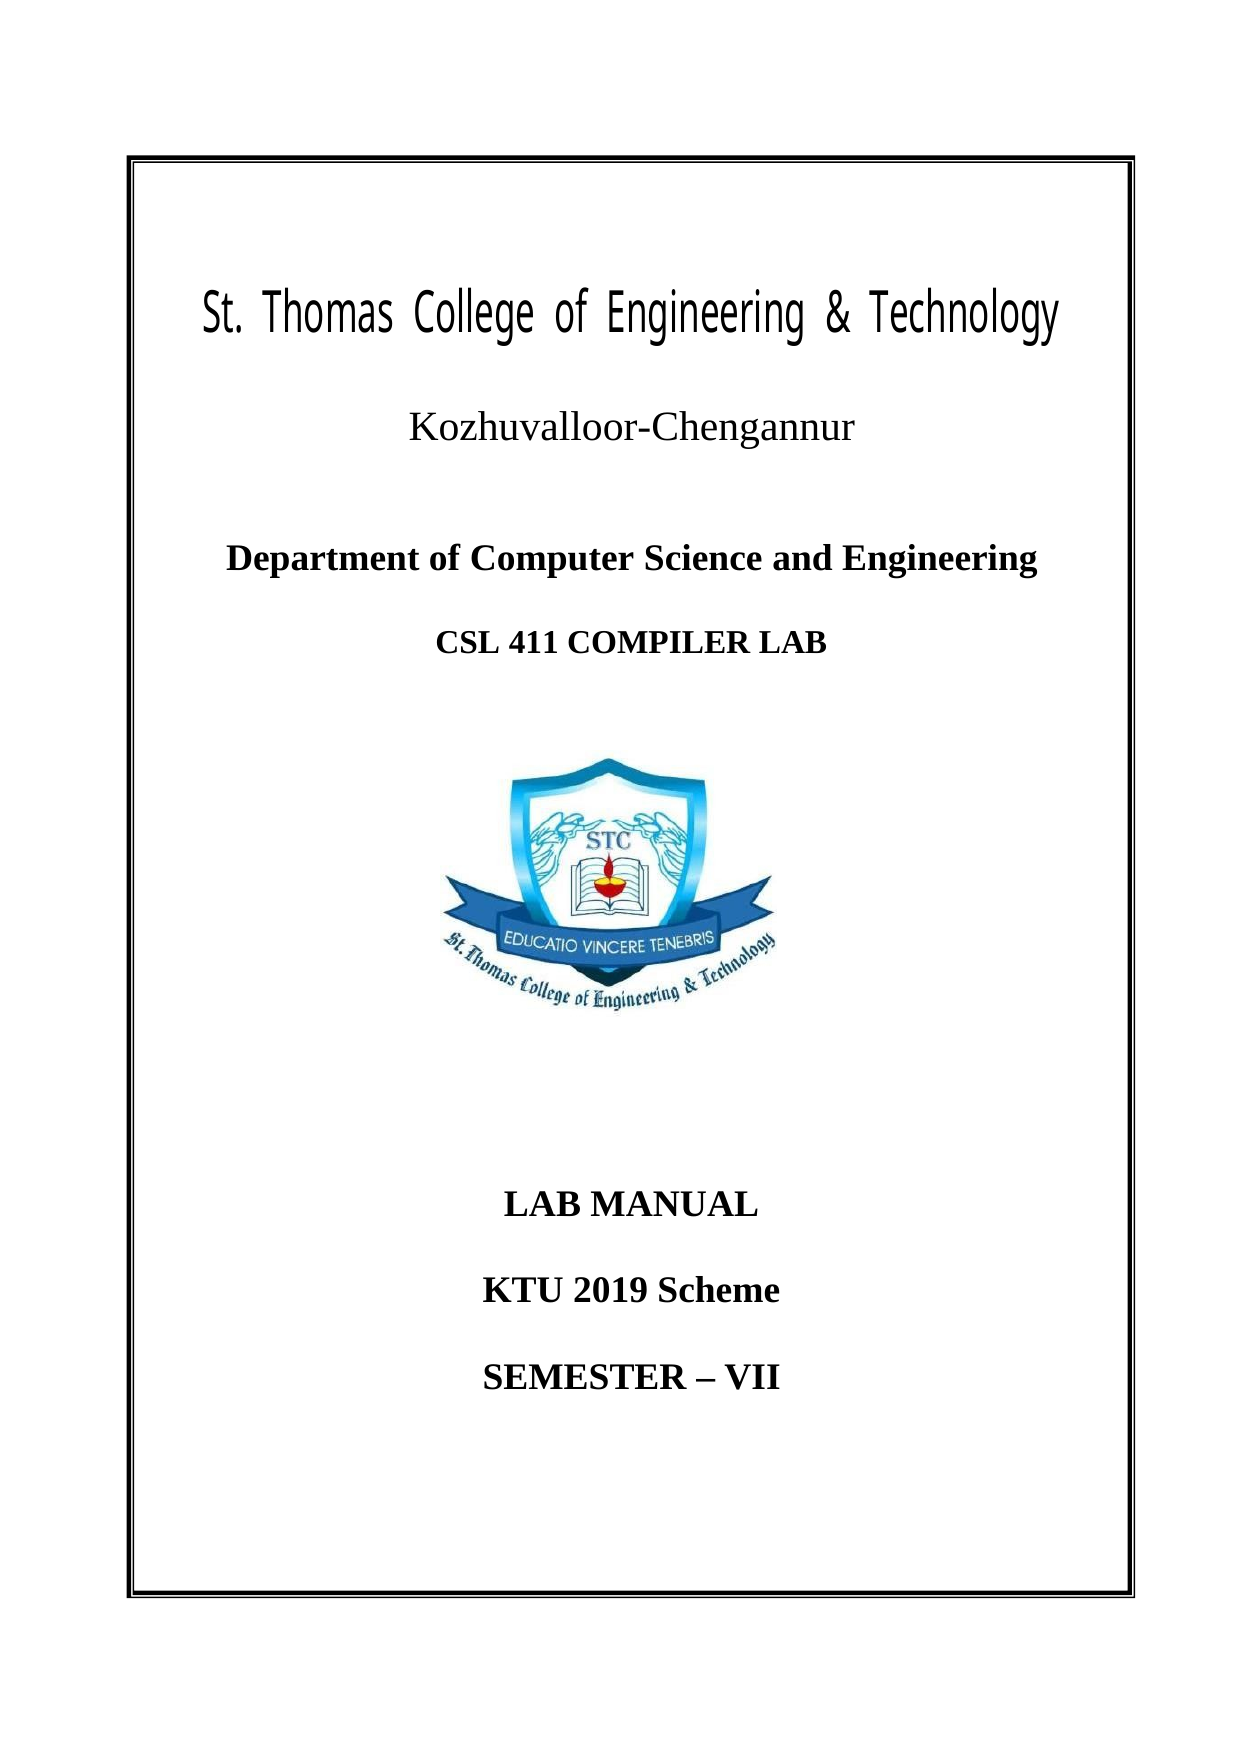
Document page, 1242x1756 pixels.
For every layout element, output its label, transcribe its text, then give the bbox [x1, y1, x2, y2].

text CSL 411 COMPILER LAB [109, 623, 1153, 661]
text Department of Computer Science and Engineering [110, 536, 1153, 579]
text Kozhuvalloor-Chengannur [110, 401, 1153, 449]
picture [440, 750, 777, 1017]
text LAB MANUAL [109, 1182, 1153, 1225]
text KTU 2019 Scheme SEMESTER – VII [482, 1268, 781, 1397]
title St. Thomas College of Engineering & Technology [108, 270, 1153, 350]
